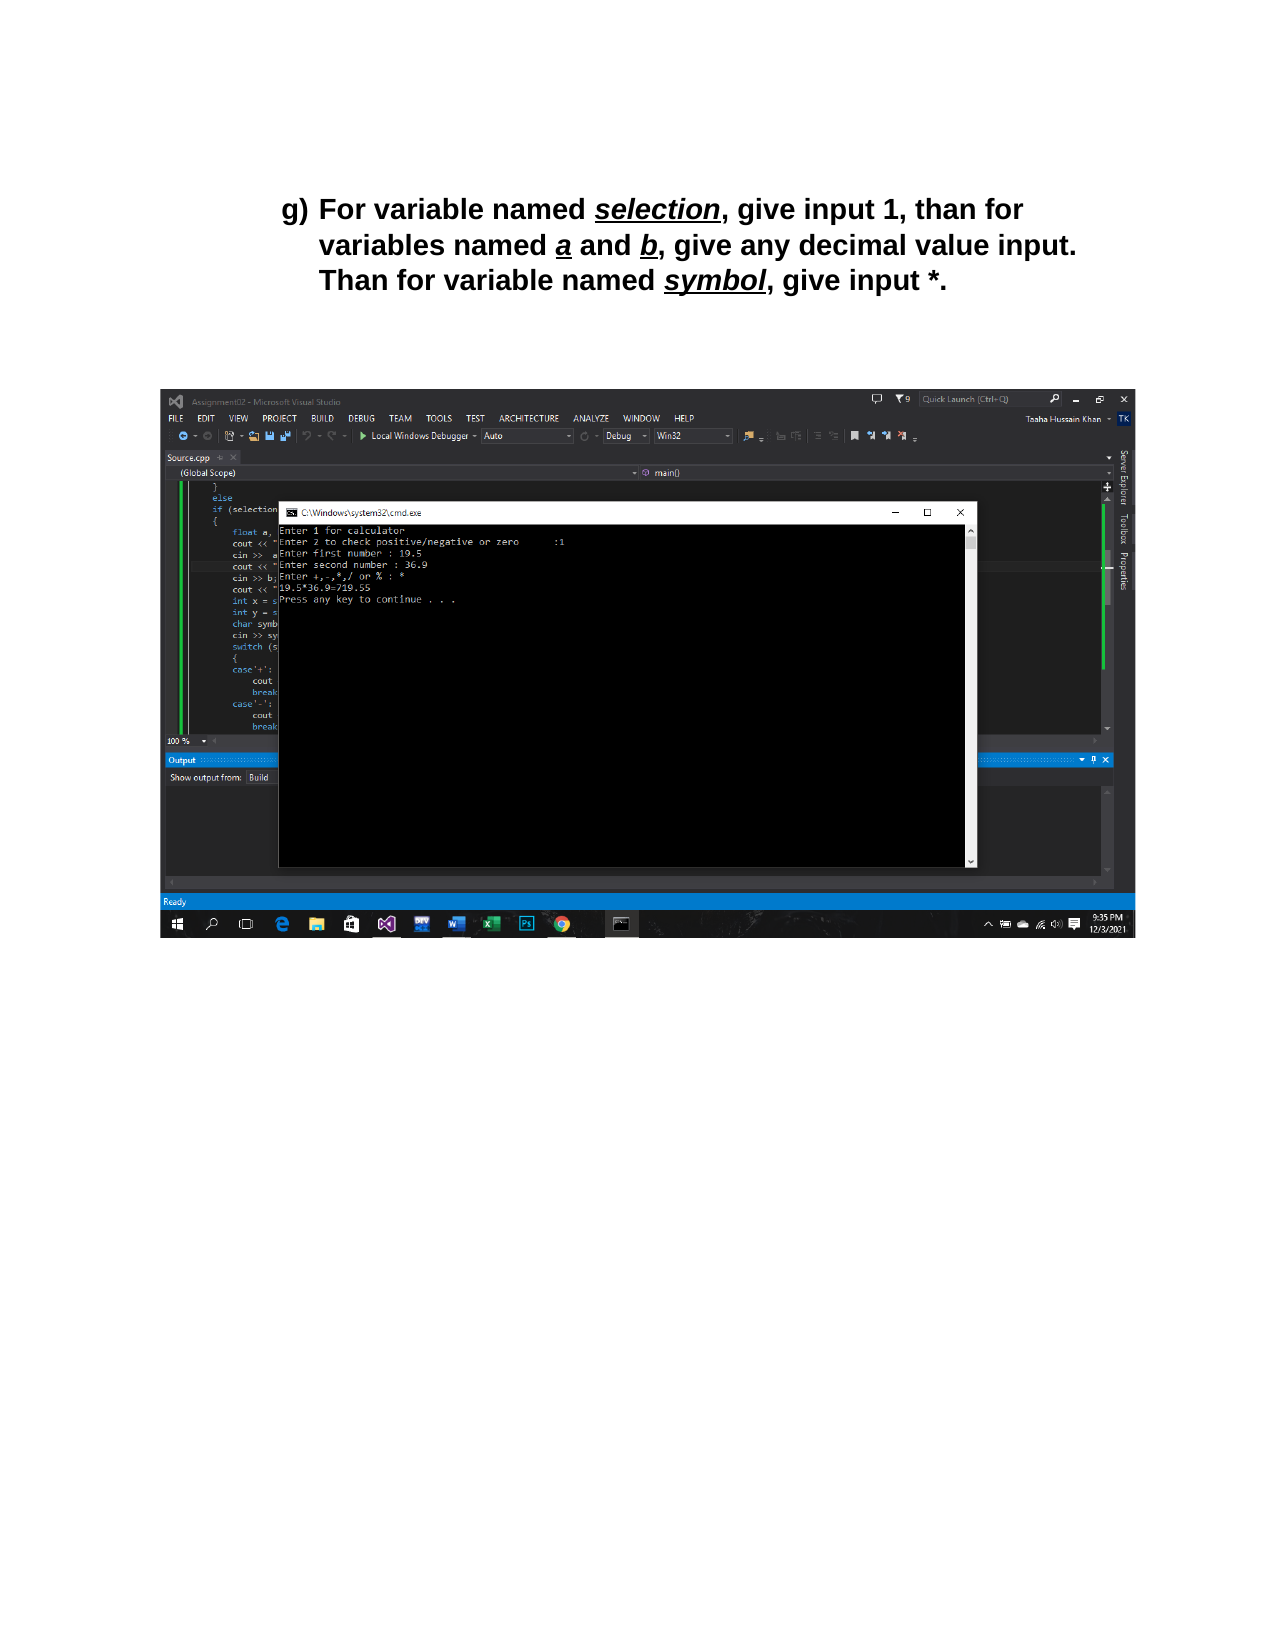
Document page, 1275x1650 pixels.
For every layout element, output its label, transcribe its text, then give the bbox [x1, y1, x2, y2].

picture [160, 389, 1136, 938]
list For variable named selection, give input 1, than for variables named a and b, give any decimal value input. Than for variable named symbol, give input *. [281, 192, 1113, 297]
